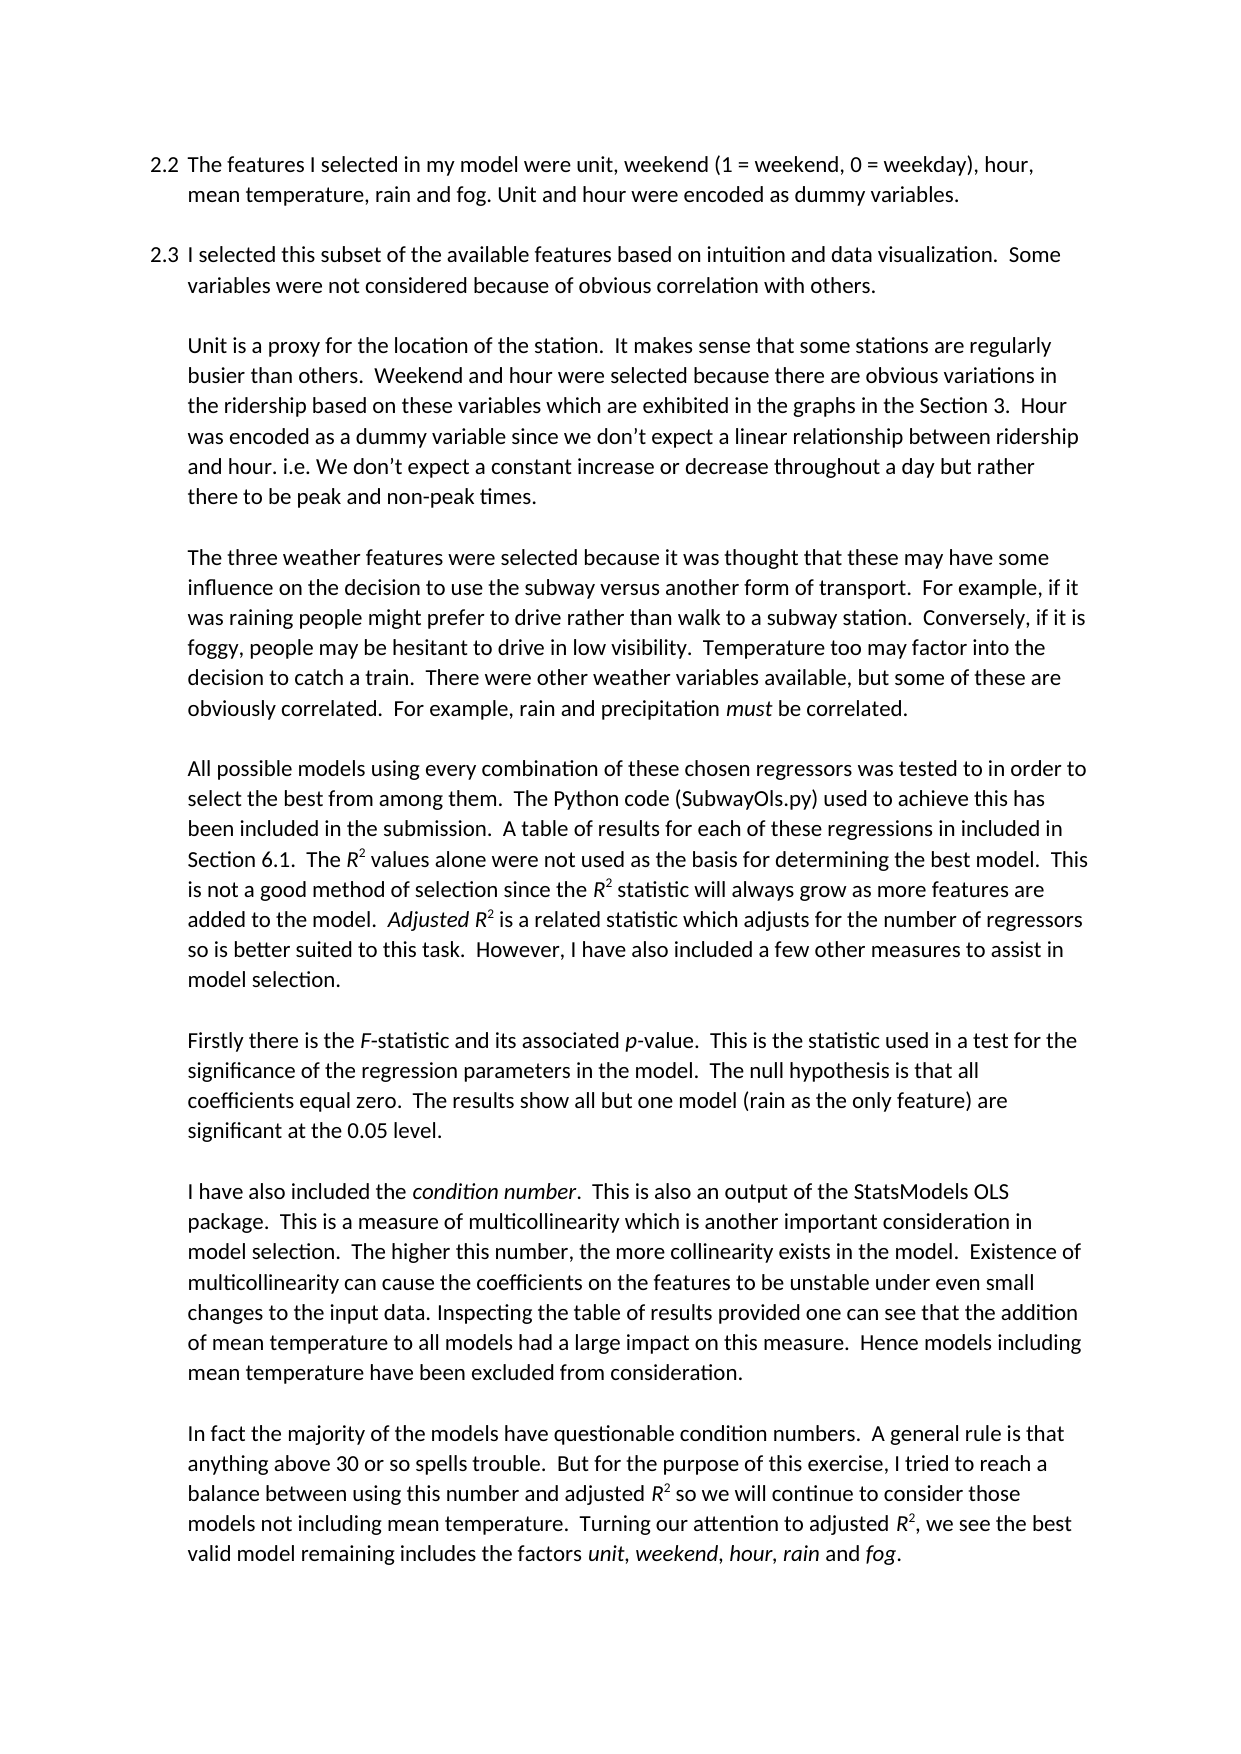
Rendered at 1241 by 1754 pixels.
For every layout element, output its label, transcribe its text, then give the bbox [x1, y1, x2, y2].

list The features I selected in my model were unit, weekend (1 = weekend, 0 = weekday), hour, mean temperature, rain and fog. Unit and hour were encoded as dummy variables. [150, 150, 1090, 238]
list I selected this subset of the available features based on intuition and data visualization. Some variables were not considered because of obvious correlation with others. Unit is a proxy for the location of the station. It makes sense that some stations are regularly busier than others. Weekend and hour were selected because there are obvious variations in the ridership based on these variables which are exhibited in the graphs in the Section 3. Hour was encoded as a dummy variable since we don’t expect a linear relationship between ridership and hour. i.e. We don’t expect a constant increase or decrease throughout a day but rather there to be peak and non-peak times. The three weather features were selected because it was thought that these may have some influence on the decision to use the subway versus another form of transport. For example, if it was raining people might prefer to drive rather than walk to a subway station. Conversely, if it is foggy, people may be hesitant to drive in low visibility. Temperature too may factor into the decision to catch a train. There were other weather variables available, but some of these are obviously correlated. For example, rain and precipitation must be correlated. All possible models using every combination of these chosen regressors was tested to in order to select the best from among them. The Python code (SubwayOls.py) used to achieve this has been included in the submission. A table of results for each of these regressions in included in Section 6.1. The R2 values alone were not used as the basis for determining the best model. This is not a good method of selection since the R2 statistic will always grow as more features are added to the model. Adjusted R2 is a related statistic which adjusts for the number of regressors so is better suited to this task. However, I have also included a few other measures to assist in model selection. Firstly there is the F-statistic and its associated p-value. This is the statistic used in a test for the significance of the regression parameters in the model. The null hypothesis is that all coefficients equal zero. The results show all but one model (rain as the only feature) are significant at the 0.05 level. I have also included the condition number. This is also an output of the StatsModels OLS package. This is a measure of multicollinearity which is another important consideration in model selection. The higher this number, the more collinearity exists in the model. Existence of multicollinearity can cause the coefficients on the features to be unstable under even small changes to the input data. Inspecting the table of results provided one can see that the addition of mean temperature to all models had a large impact on this measure. Hence models including mean temperature have been excluded from consideration. In fact the majority of the models have questionable condition numbers. A general rule is that anything above 30 or so spells trouble. But for the purpose of this exercise, I tried to reach a balance between using this number and adjusted R2 so we will continue to consider those models not including mean temperature. Turning our attention to adjusted R2, we see the best valid model remaining includes the factors unit, weekend, hour, rain and fog. [150, 241, 1090, 1598]
